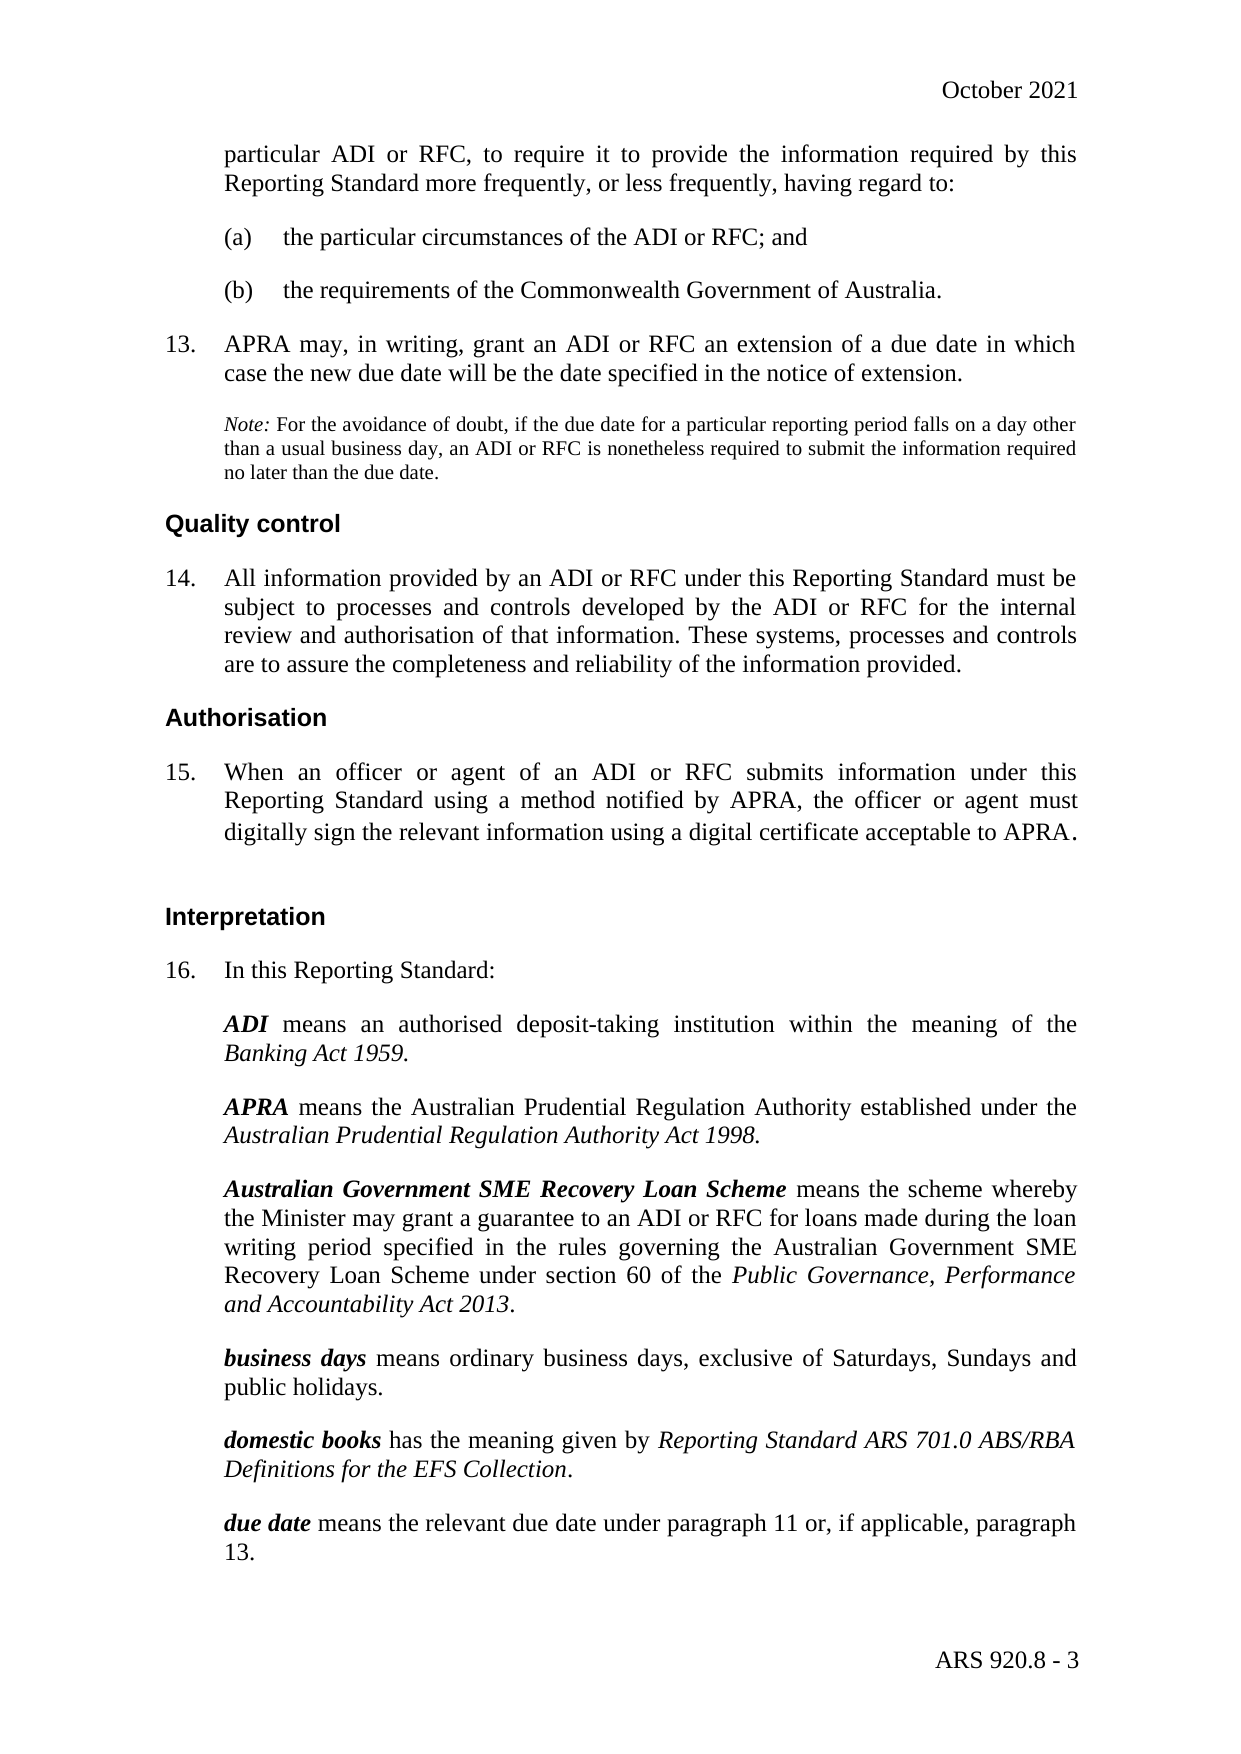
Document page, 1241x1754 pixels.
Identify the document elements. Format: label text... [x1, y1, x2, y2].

list due date means the relevant due date under paragraph 11 or, if applicable, paragraph 13. [224, 1508, 1078, 1566]
list APRA means the Australian Prudential Regulation Authority established under the Australian Prudential Regulation Authority Act 1998. [224, 1092, 1078, 1149]
subtitle Interpretation [165, 902, 1078, 931]
text In this Reporting Standard: [165, 956, 1078, 984]
text All information provided by an ADI or RFC under this Reporting Standard must be subject to processes and controls developed by the ADI or RFC for the internal review and authorisation of that information. These systems, processes and controls are to assure the completeness and reliability of the information provided. [165, 563, 1078, 678]
list Note: For the avoidance of doubt, if the due date for a particular reporting period falls on a day other than a usual business day, an ADI or RFC is nonetheless required to submit the information required no later than the due date. [224, 412, 1078, 484]
text APRA may, in writing, grant an ADI or RFC an extension of a due date in which case the new due date will be the date specified in the notice of extension. [165, 329, 1078, 387]
subtitle Authorisation [165, 703, 1078, 732]
list business days means ordinary business days, exclusive of Saturdays, Sundays and public holidays. [224, 1343, 1078, 1401]
list Australian Government SME Recovery Loan Scheme means the scheme whereby the Minister may grant a guarantee to an ADI or RFC for loans made during the loan writing period specified in the rules governing the Australian Government SME Recovery Loan Scheme under section 60 of the Public Governance, Performance and Accountability Act 2013. [224, 1174, 1078, 1318]
text When an officer or agent of an ADI or RFC submits information under this Reporting Standard using a method notified by APRA, the officer or agent must digitally sign the relevant information using a digital certificate acceptable to APRA. [165, 757, 1078, 877]
text the particular circumstances of the ADI or RFC; and [224, 222, 1078, 251]
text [165, 139, 1078, 197]
list ADI means an authorised deposit-taking institution within the meaning of the Banking Act 1959. [224, 1009, 1078, 1067]
subtitle Quality control [165, 509, 1078, 538]
text the requirements of the Commonwealth Government of Australia. [224, 276, 1078, 304]
list domestic books has the meaning given by Reporting Standard ARS 701.0 ABS/RBA Definitions for the EFS Collection. [224, 1426, 1078, 1483]
